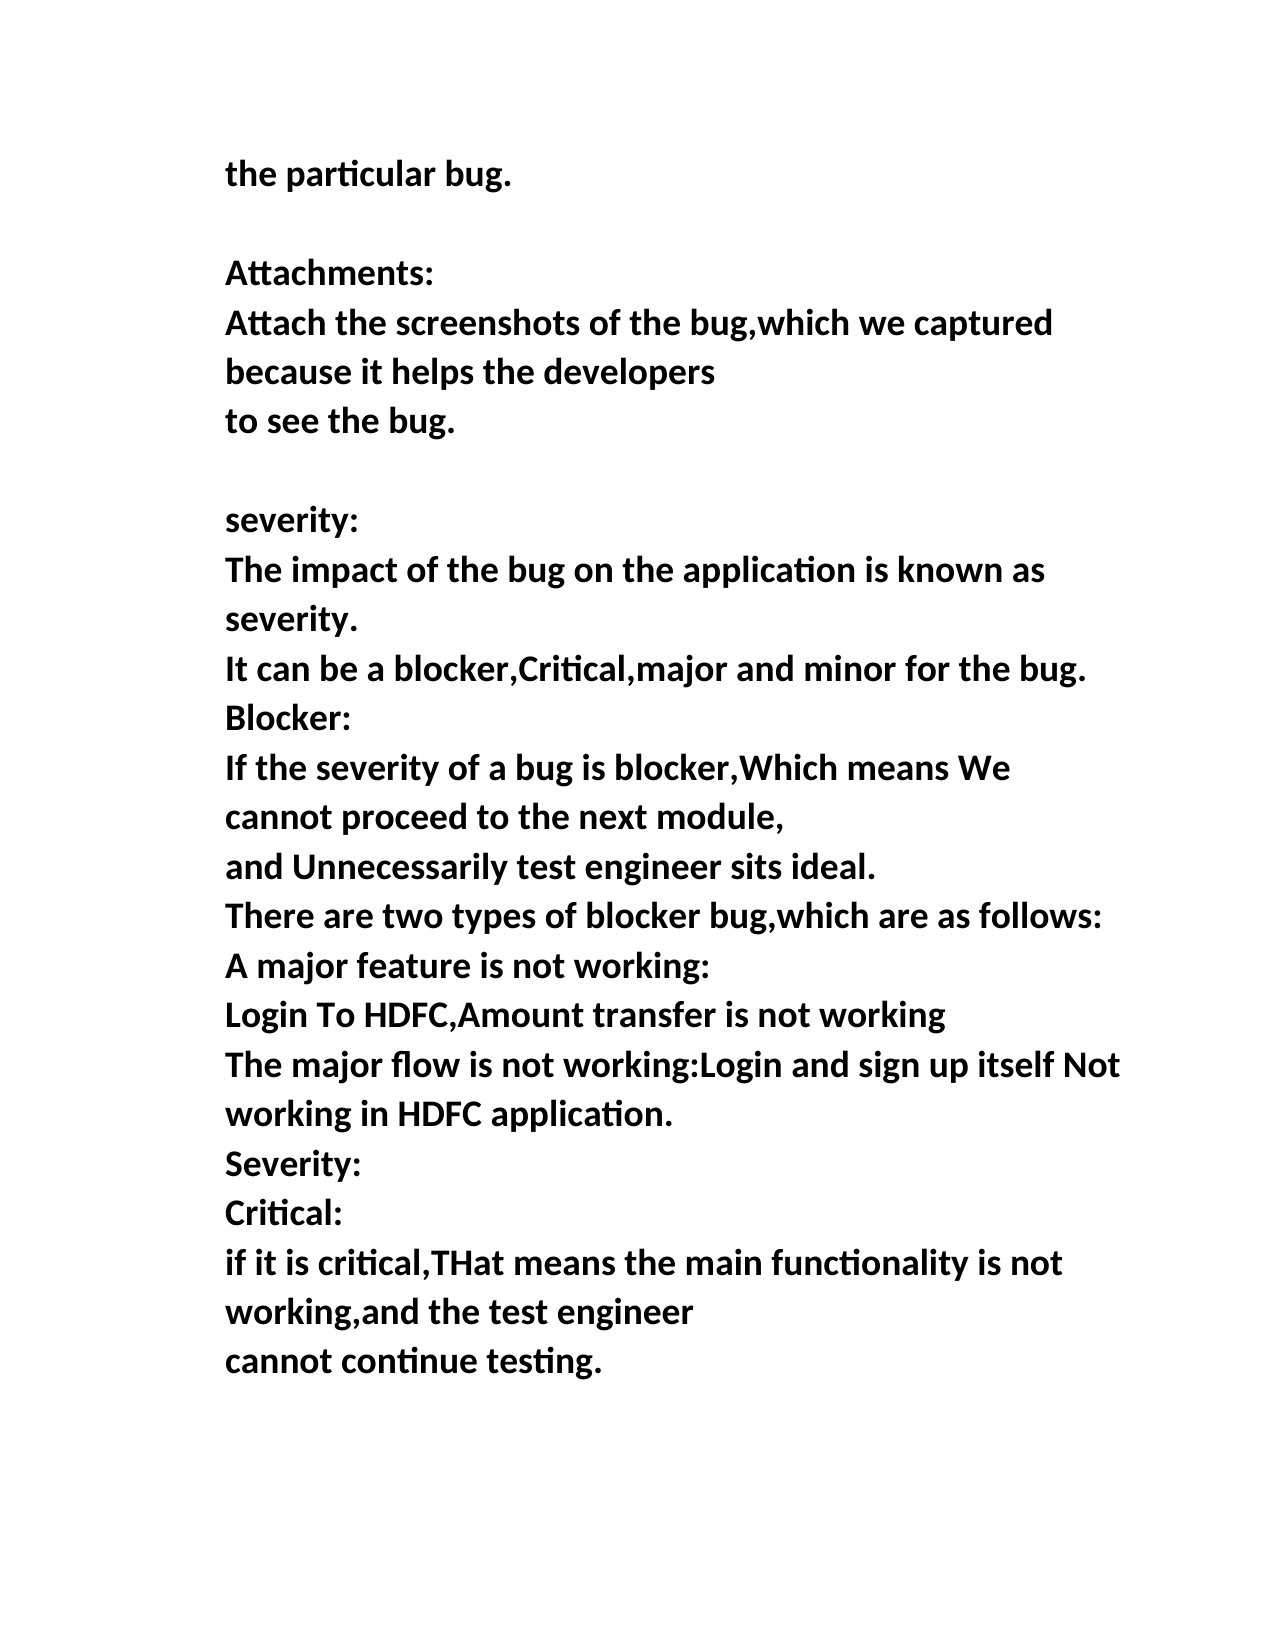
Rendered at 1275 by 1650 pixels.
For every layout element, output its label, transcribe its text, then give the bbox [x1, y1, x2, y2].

list Attachments: [225, 249, 1125, 295]
list and Unnecessarily test engineer sits ideal. [225, 843, 1125, 888]
list Login To HDFC,Amount transfer is not working [225, 991, 1125, 1037]
list the particular bug. [225, 150, 1125, 196]
list to see the bug. [225, 397, 1125, 443]
list A major feature is not working: [225, 942, 1125, 987]
list Attach the screenshots of the bug,which we captured because it helps the developers [225, 298, 1125, 394]
list Critical: [225, 1189, 1125, 1235]
list The major flow is not working:Login and sign up itself Not working in HDFC application. [225, 1041, 1125, 1136]
list if it is critical,THat means the main functionality is not working,and the test engineer [225, 1238, 1125, 1334]
list It can be a blocker,Critical,major and minor for the bug. [225, 645, 1125, 691]
list Blocker: [225, 694, 1125, 740]
list Severity: [225, 1139, 1125, 1185]
list The impact of the bug on the application is known as severity. [225, 546, 1125, 641]
list There are two types of blocker bug,which are as follows: [225, 892, 1125, 938]
list If the severity of a bug is blocker,Which means We cannot proceed to the next module, [225, 744, 1125, 839]
list severity: [225, 496, 1125, 542]
list cannot continue testing. [225, 1337, 1125, 1383]
